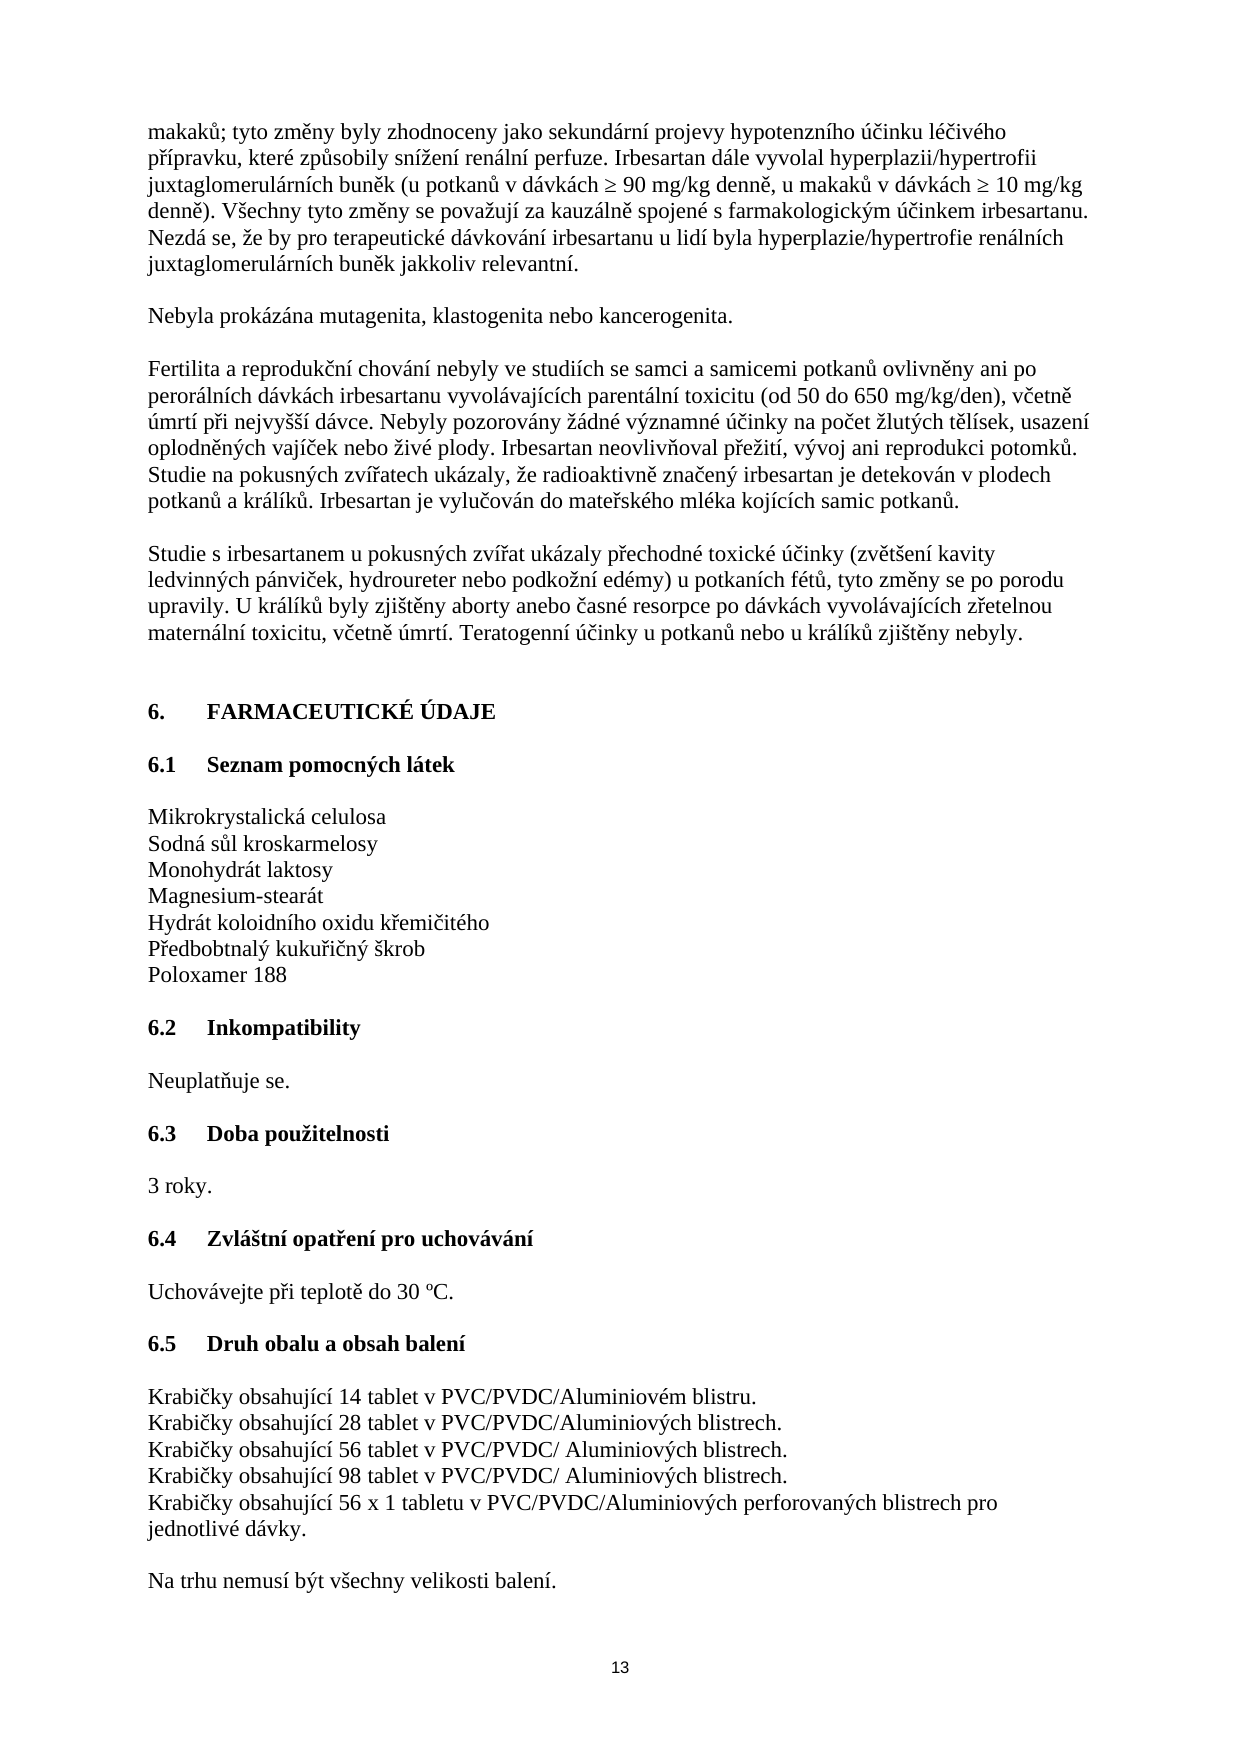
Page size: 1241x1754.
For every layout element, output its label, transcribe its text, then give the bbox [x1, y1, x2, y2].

text 3 roky. [148, 1172, 1093, 1199]
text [148, 118, 1093, 276]
subtitle 6.1 Seznam pomocných látek [148, 751, 1093, 777]
text Mikrokrystalická celulosa [148, 803, 1093, 830]
text Uchovávejte při teplotě do 30 ºC. [148, 1278, 1093, 1304]
subtitle 6.5 Druh obalu a obsah balení [148, 1330, 1093, 1357]
text Krabičky obsahující 28 tablet v PVC/PVDC/Aluminiových blistrech. [148, 1409, 1093, 1436]
text Sodná sůl kroskarmelosy [148, 830, 1093, 856]
text Krabičky obsahující 14 tablet v PVC/PVDC/Aluminiovém blistru. [148, 1383, 1093, 1409]
text Na trhu nemusí být všechny velikosti balení. [148, 1568, 1093, 1594]
text Krabičky obsahující 56 x 1 tabletu v PVC/PVDC/Aluminiových perforovaných blistrech pro jednotlivé dávky. [148, 1488, 1093, 1541]
text Neuplatňuje se. [148, 1067, 1093, 1093]
text Krabičky obsahující 56 tablet v PVC/PVDC/ Aluminiových blistrech. [148, 1436, 1093, 1462]
text Hydrát koloidního oxidu křemičitého [148, 909, 1093, 935]
text Krabičky obsahující 98 tablet v PVC/PVDC/ Aluminiových blistrech. [148, 1462, 1093, 1488]
text Fertilita a reprodukční chování nebyly ve studiích se samci a samicemi potkanů ovlivněny ani po perorálních dávkách irbesartanu vyvolávajících parentální toxicitu (od 50 do 650 mg/kg/den), včetně úmrtí při nejvyšší dávce. Nebyly pozorovány žádné významné účinky na počet žlutých tělísek, usazení oplodněných vajíček nebo živé plody. Irbesartan neovlivňoval přežití, vývoj ani reprodukci potomků. Studie na pokusných zvířatech ukázaly, že radioaktivně značený irbesartan je detekován v plodech potkanů a králíků. Irbesartan je vylučován do mateřského mléka kojících samic potkanů. [148, 355, 1093, 513]
subtitle 6. FARMACEUTICKÉ ÚDAJE [148, 698, 1093, 724]
subtitle 6.3 Doba použitelnosti [148, 1119, 1093, 1146]
text Monohydrát laktosy [148, 856, 1093, 882]
text Magnesium-stearát [148, 882, 1093, 909]
text Poloxamer 188 [148, 961, 1093, 988]
text Nebyla prokázána mutagenita, klastogenita nebo kancerogenita. [148, 303, 1093, 329]
subtitle 6.4 Zvláštní opatření pro uchovávání [148, 1225, 1093, 1251]
text Studie s irbesartanem u pokusných zvířat ukázaly přechodné toxické účinky (zvětšení kavity ledvinných pánviček, hydroureter nebo podkožní edémy) u potkaních fétů, tyto změny se po porodu upravily. U králíků byly zjištěny aborty anebo časné resorpce po dávkách vyvolávajících zřetelnou maternální toxicitu, včetně úmrtí. Teratogenní účinky u potkanů nebo u králíků zjištěny nebyly. [148, 540, 1093, 645]
subtitle 6.2 Inkompatibility [148, 1014, 1093, 1041]
text Předbobtnalý kukuřičný škrob [148, 935, 1093, 961]
